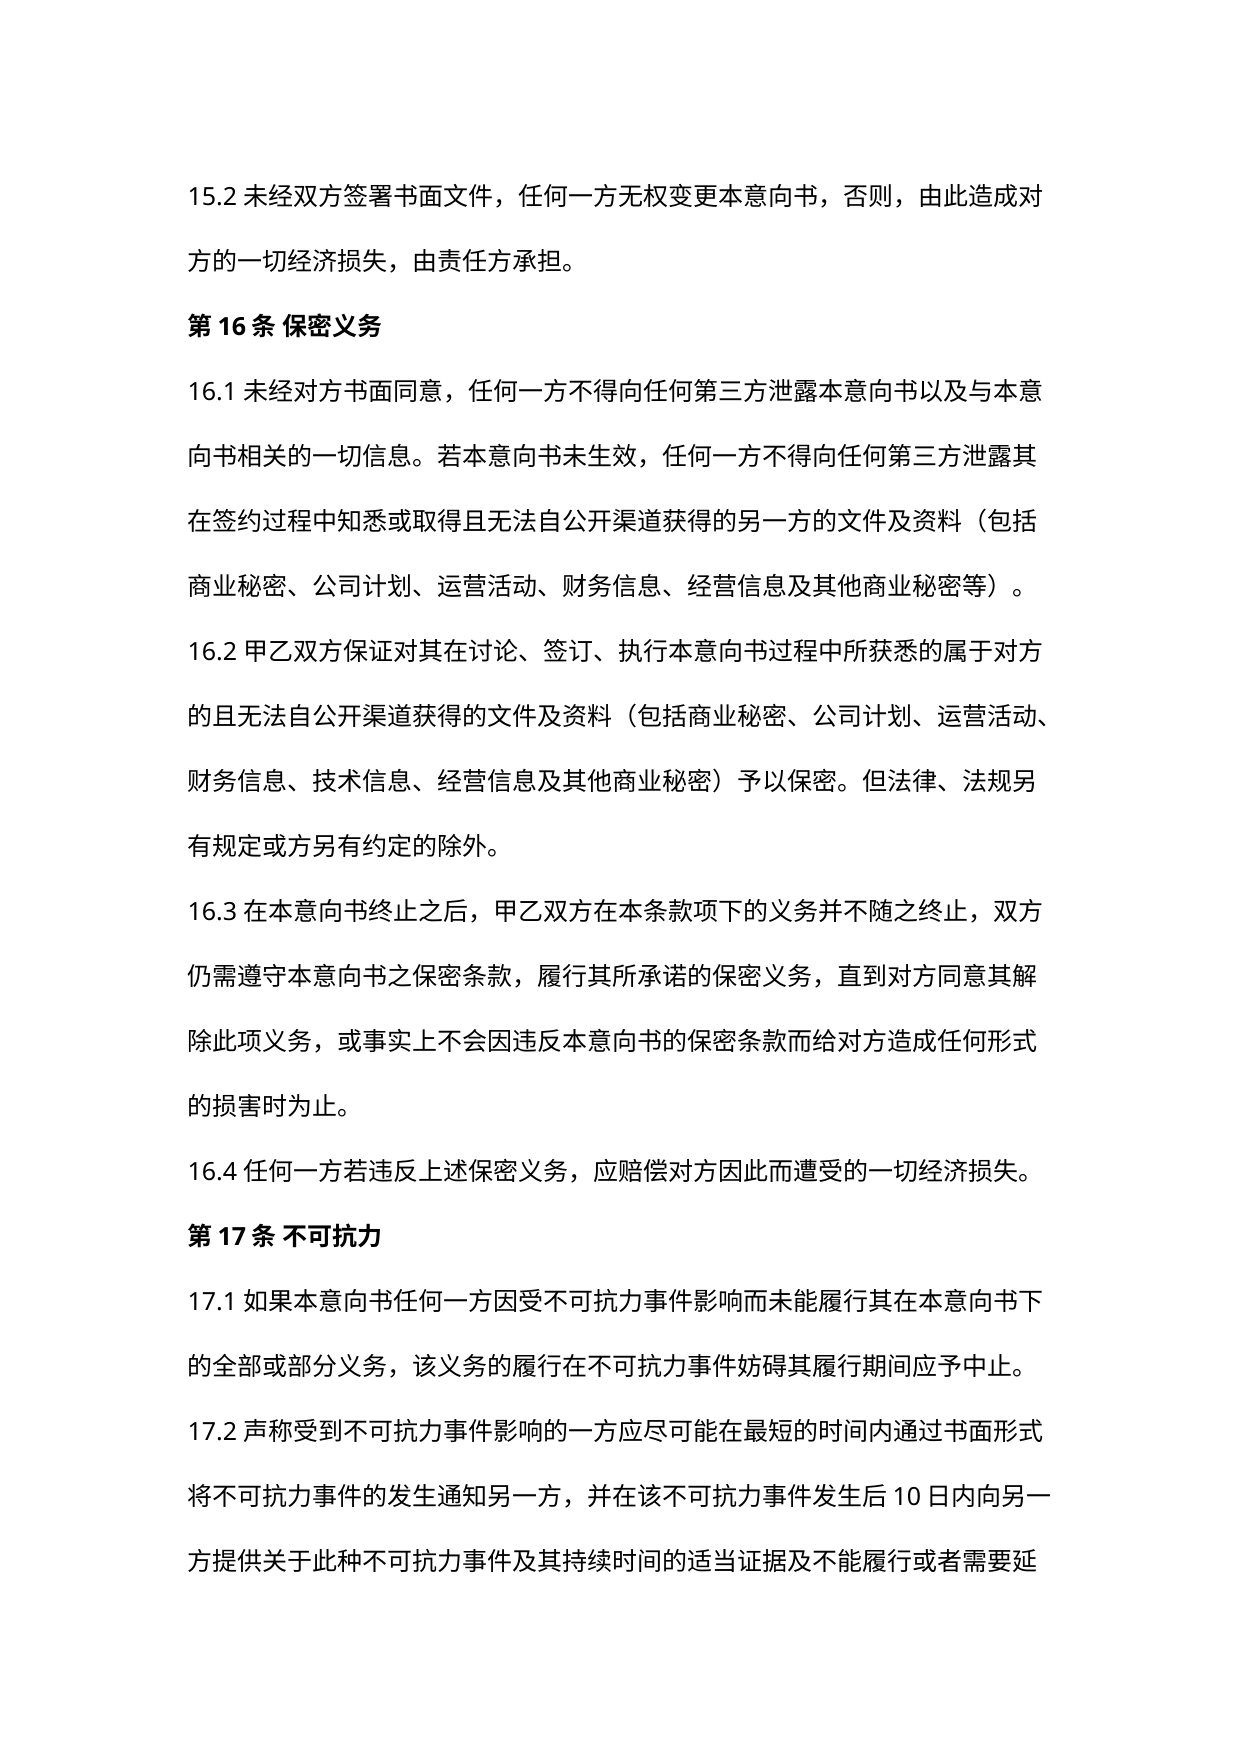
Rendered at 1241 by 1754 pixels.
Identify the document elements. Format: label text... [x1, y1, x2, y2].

subtitle 第16条 保密义务 [187, 292, 1053, 357]
text 16.1 未经对方书面同意，任何一方不得向任何第三方泄露本意向书以及与本意向书相关的一切信息。若本意向书未生效，任何一方不得向任何第三方泄露其在签约过程中知悉或取得且无法自公开渠道获得的另一方的文件及资料（包括商业秘密、公司计划、运营活动、财务信息、经营信息及其他商业秘密等）。 [187, 357, 1053, 617]
subtitle 第17条 不可抗力 [187, 1202, 1053, 1267]
text 16.2 甲乙双方保证对其在讨论、签订、执行本意向书过程中所获悉的属于对方的且无法自公开渠道获得的文件及资料（包括商业秘密、公司计划、运营活动、财务信息、技术信息、经营信息及其他商业秘密）予以保密。但法律、法规另有规定或方另有约定的除外。 [187, 617, 1053, 877]
text 16.3 在本意向书终止之后，甲乙双方在本条款项下的义务并不随之终止，双方仍需遵守本意向书之保密条款，履行其所承诺的保密义务，直到对方同意其解除此项义务，或事实上不会因违反本意向书的保密条款而给对方造成任何形式的损害时为止。 [187, 877, 1053, 1137]
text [187, 1397, 1053, 1592]
text 15.2 未经双方签署书面文件，任何一方无权变更本意向书，否则，由此造成对方的一切经济损失，由责任方承担。 [187, 162, 1053, 292]
text 17.1 如果本意向书任何一方因受不可抗力事件影响而未能履行其在本意向书下的全部或部分义务，该义务的履行在不可抗力事件妨碍其履行期间应予中止。 [187, 1267, 1053, 1397]
text 16.4 任何一方若违反上述保密义务，应赔偿对方因此而遭受的一切经济损失。 [187, 1137, 1053, 1202]
